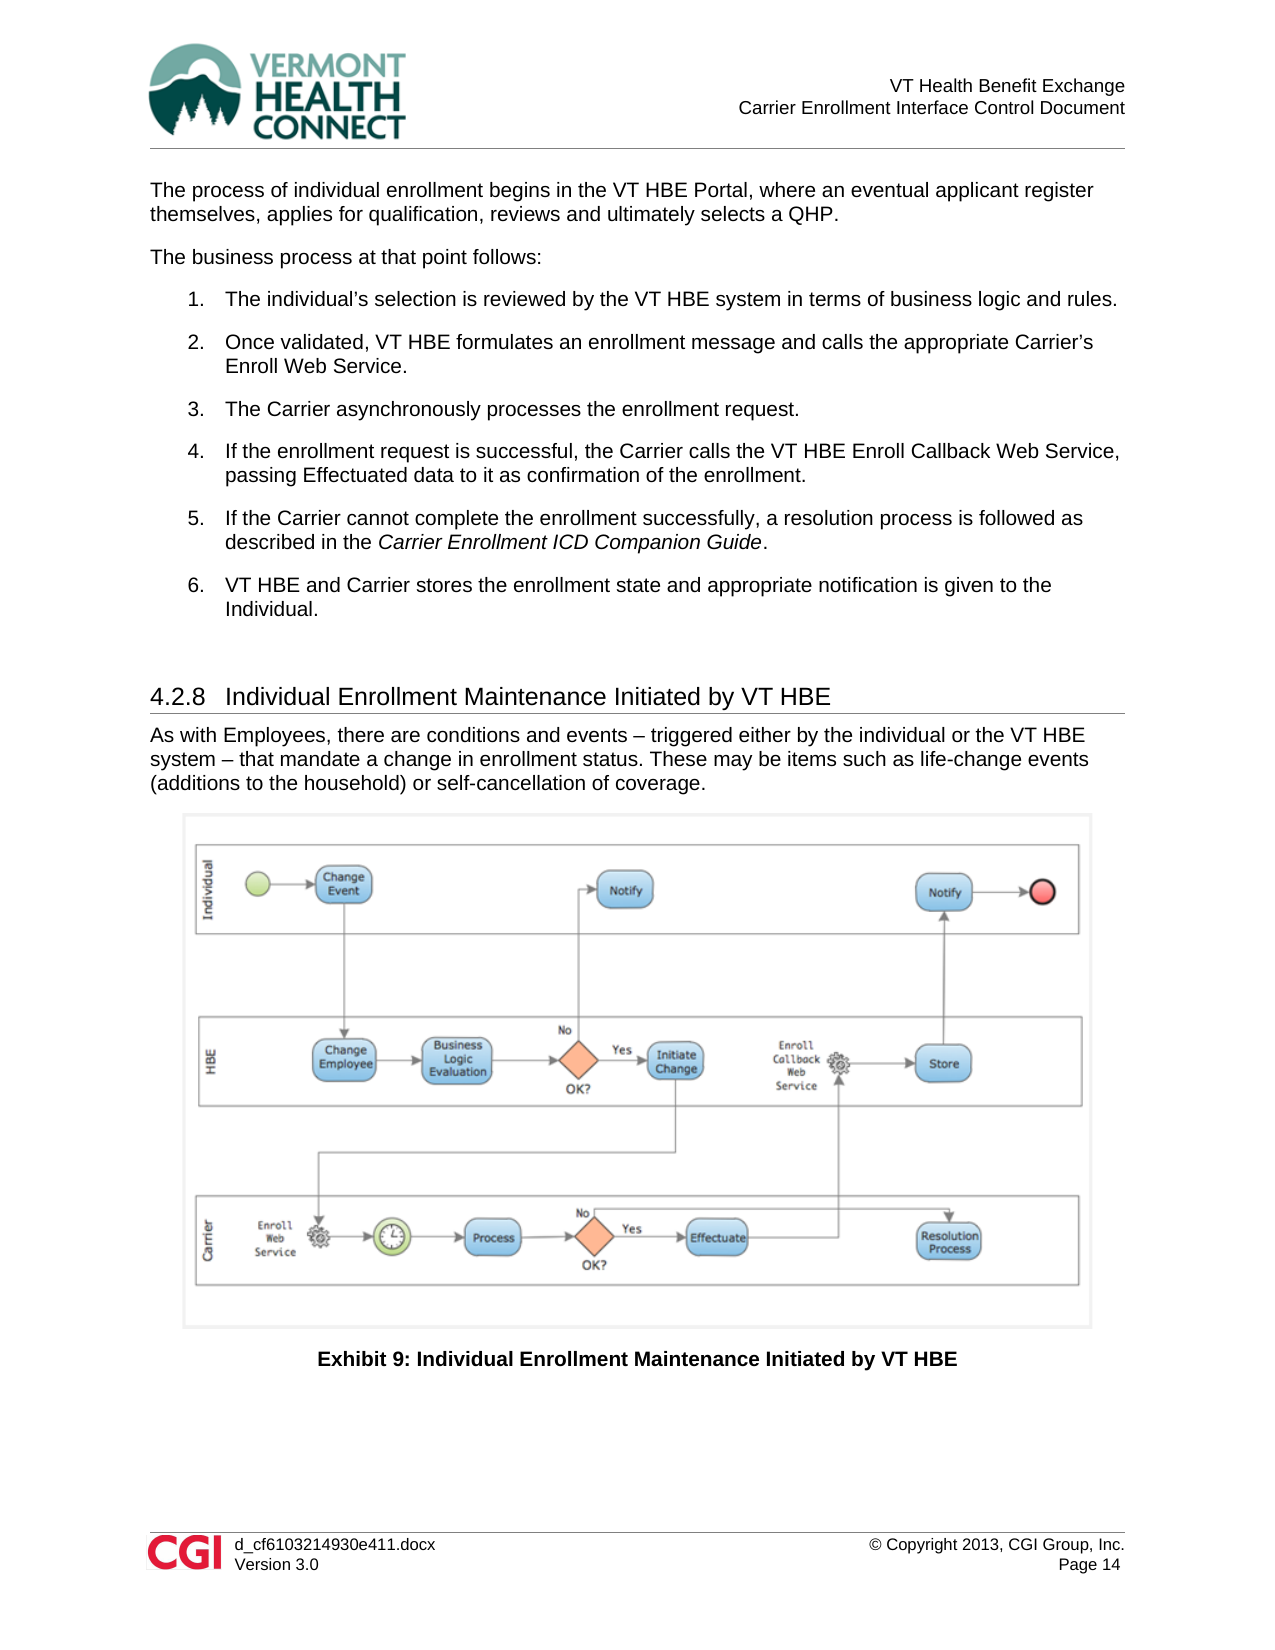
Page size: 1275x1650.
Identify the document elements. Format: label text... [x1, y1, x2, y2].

text As with Employees, there are conditions and events – triggered either by the individual or the VT HBE system – that mandate a change in enrollment status. These may be items such as life-change events (additions to the household) or self-cancellation of coverage. [150, 723, 1125, 794]
text The business process at that point follows: [150, 244, 1125, 268]
picture [182, 813, 1093, 1329]
list If the enrollment request is successful, the Carrier calls the VT HBE Enroll Callback Web Service, passing Effectuated data to it as confirmation of the enrollment. [187, 439, 1125, 487]
list The Carrier asynchronously processes the enrollment request. [187, 397, 1125, 421]
picture [146, 41, 409, 145]
list Once validated, VT HBE formulates an enrollment message and calls the appropriate Carrier’s Enroll Web Service. [187, 330, 1125, 378]
text The process of individual enrollment begins in the VT HBE Portal, where an eventual applicant register themselves, applies for qualification, reviews and ultimately selects a QHP. [150, 178, 1125, 226]
subtitle Individual Enrollment Maintenance Initiated by VT HBE [150, 682, 1125, 713]
list VT HBE and Carrier stores the enrollment state and appropriate notification is given to the Individual. [187, 573, 1125, 621]
text Exhibit 9: Individual Enrollment Maintenance Initiated by VT HBE [150, 1347, 1125, 1371]
picture [146, 1535, 222, 1570]
list The individual’s selection is reviewed by the VT HBE system in terms of business logic and rules. [187, 287, 1125, 311]
list If the Carrier cannot complete the enrollment successfully, a resolution process is followed as described in the Carrier Enrollment ICD Companion Guide. [187, 506, 1125, 554]
